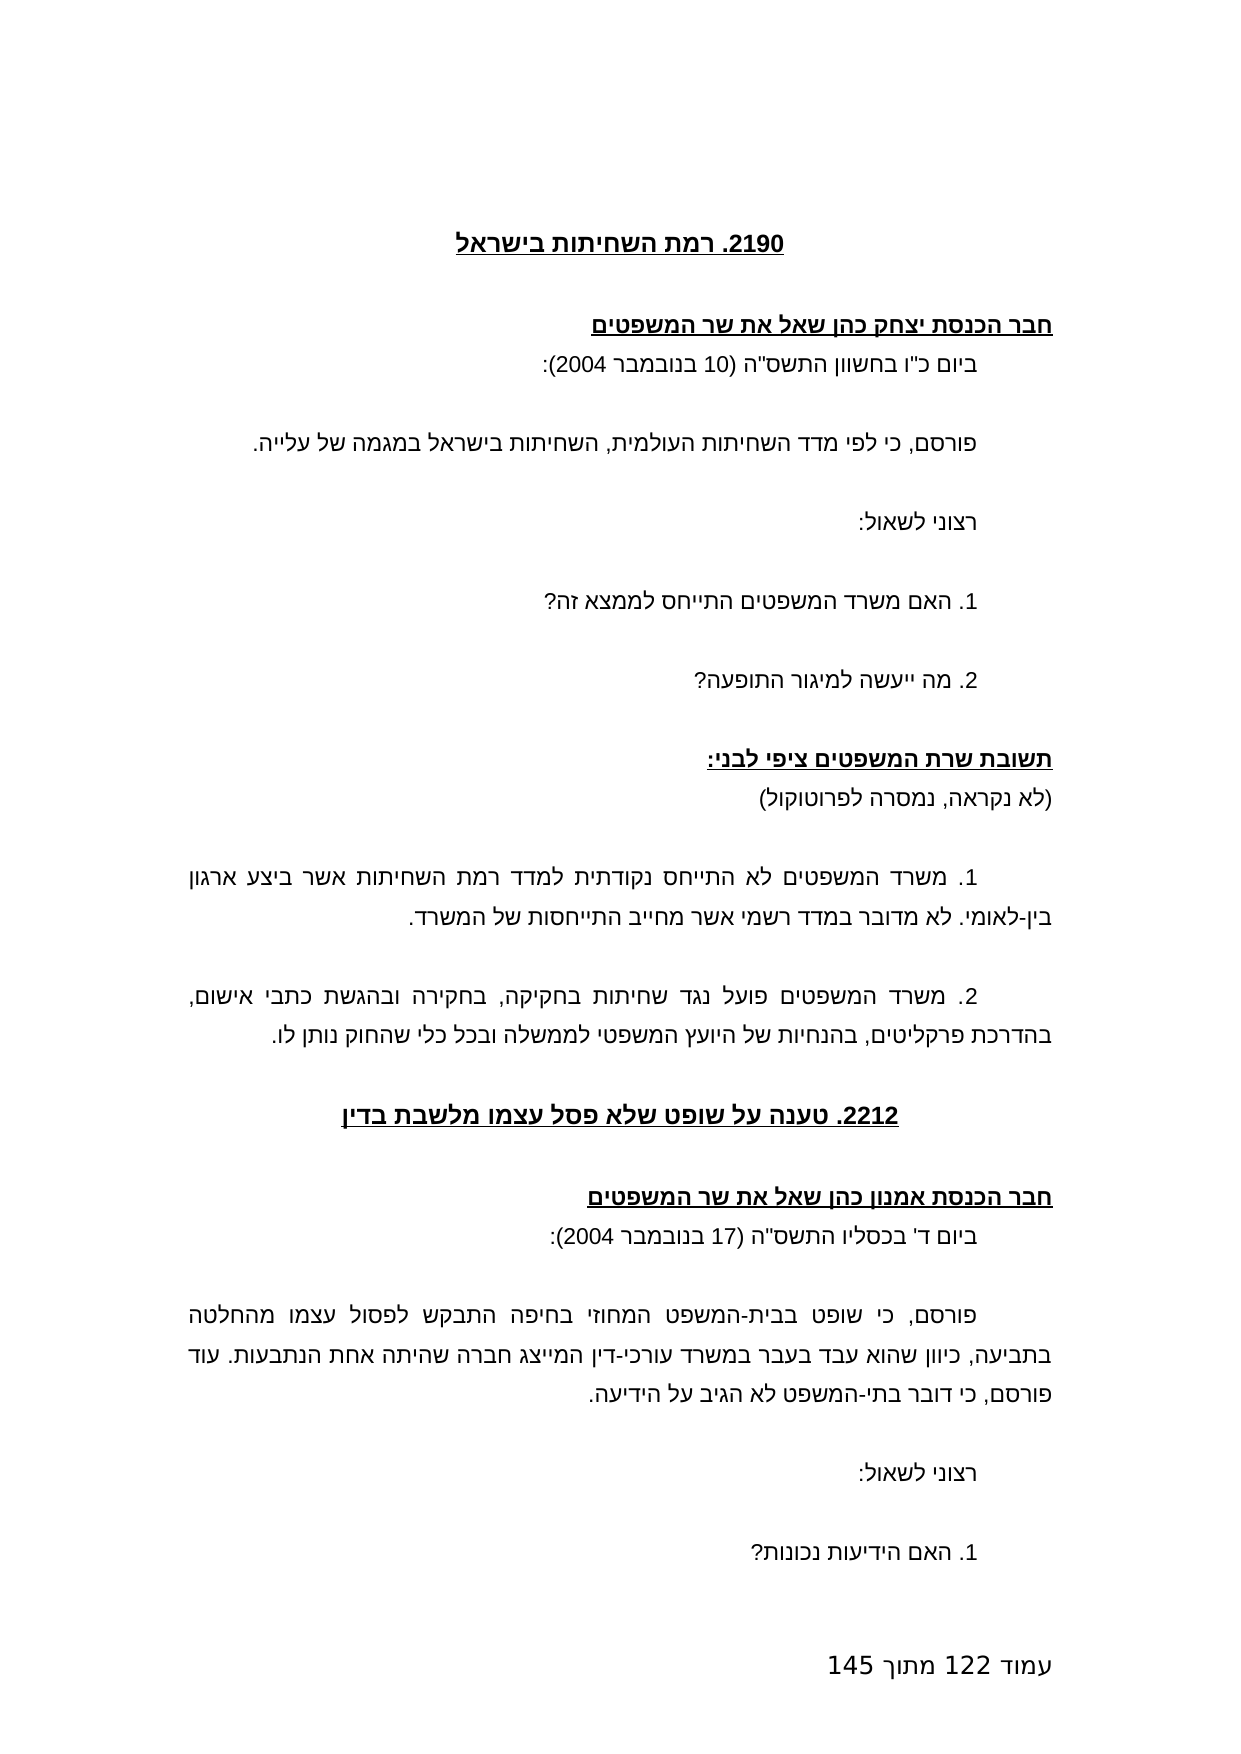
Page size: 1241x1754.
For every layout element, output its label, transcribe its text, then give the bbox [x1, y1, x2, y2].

text ביום ד' בכסליו התשס"ה (17 בנובמבר 2004): [187, 1223, 1053, 1249]
text חבר הכנסת אמנון כהן שאל את שר המשפטים [187, 1184, 1053, 1210]
text רצוני לשאול: [187, 509, 1053, 535]
text פורסם, כי לפי מדד השחיתות העולמית, השחיתות בישראל במגמה של עלייה. [187, 430, 1053, 456]
text 1. האם הידיעות נכונות? [187, 1539, 1053, 1565]
text (לא נקראה, נמסרה לפרוטוקול) [187, 785, 1053, 812]
text 1. משרד המשפטים לא התייחס נקודתית למדד רמת השחיתות אשר ביצע ארגון בין-לאומי. לא מדובר במדד רשמי אשר מחייב התייחסות של המשרד. [187, 864, 1053, 930]
text רצוני לשאול: [187, 1460, 1053, 1486]
text 2190. רמת השחיתות בישראל [187, 229, 1053, 258]
text 2. מה ייעשה למיגור התופעה? [187, 667, 1053, 693]
text 1. האם משרד המשפטים התייחס לממצא זה? [187, 588, 1053, 614]
text 2. משרד המשפטים פועל נגד שחיתות בחקיקה, בחקירה ובהגשת כתבי אישום, בהדרכת פרקליטים, בהנחיות של היועץ המשפטי לממשלה ובכל כלי שהחוק נותן לו. [187, 983, 1053, 1048]
text ביום כ"ו בחשוון התשס"ה (10 בנובמבר 2004): [187, 351, 1053, 377]
text פורסם, כי שופט בבית-המשפט המחוזי בחיפה התבקש לפסול עצמו מהחלטה בתביעה, כיוון שהוא עבד בעבר במשרד עורכי-דין המייצג חברה שהיתה אחת הנתבעות. עוד פורסם, כי דובר בתי-המשפט לא הגיב על הידיעה. [187, 1302, 1053, 1407]
text חבר הכנסת יצחק כהן שאל את שר המשפטים [187, 312, 1053, 338]
text 2212. טענה על שופט שלא פסל עצמו מלשבת בדין [187, 1101, 1053, 1130]
text תשובת שרת המשפטים ציפי לבני: [187, 746, 1053, 772]
